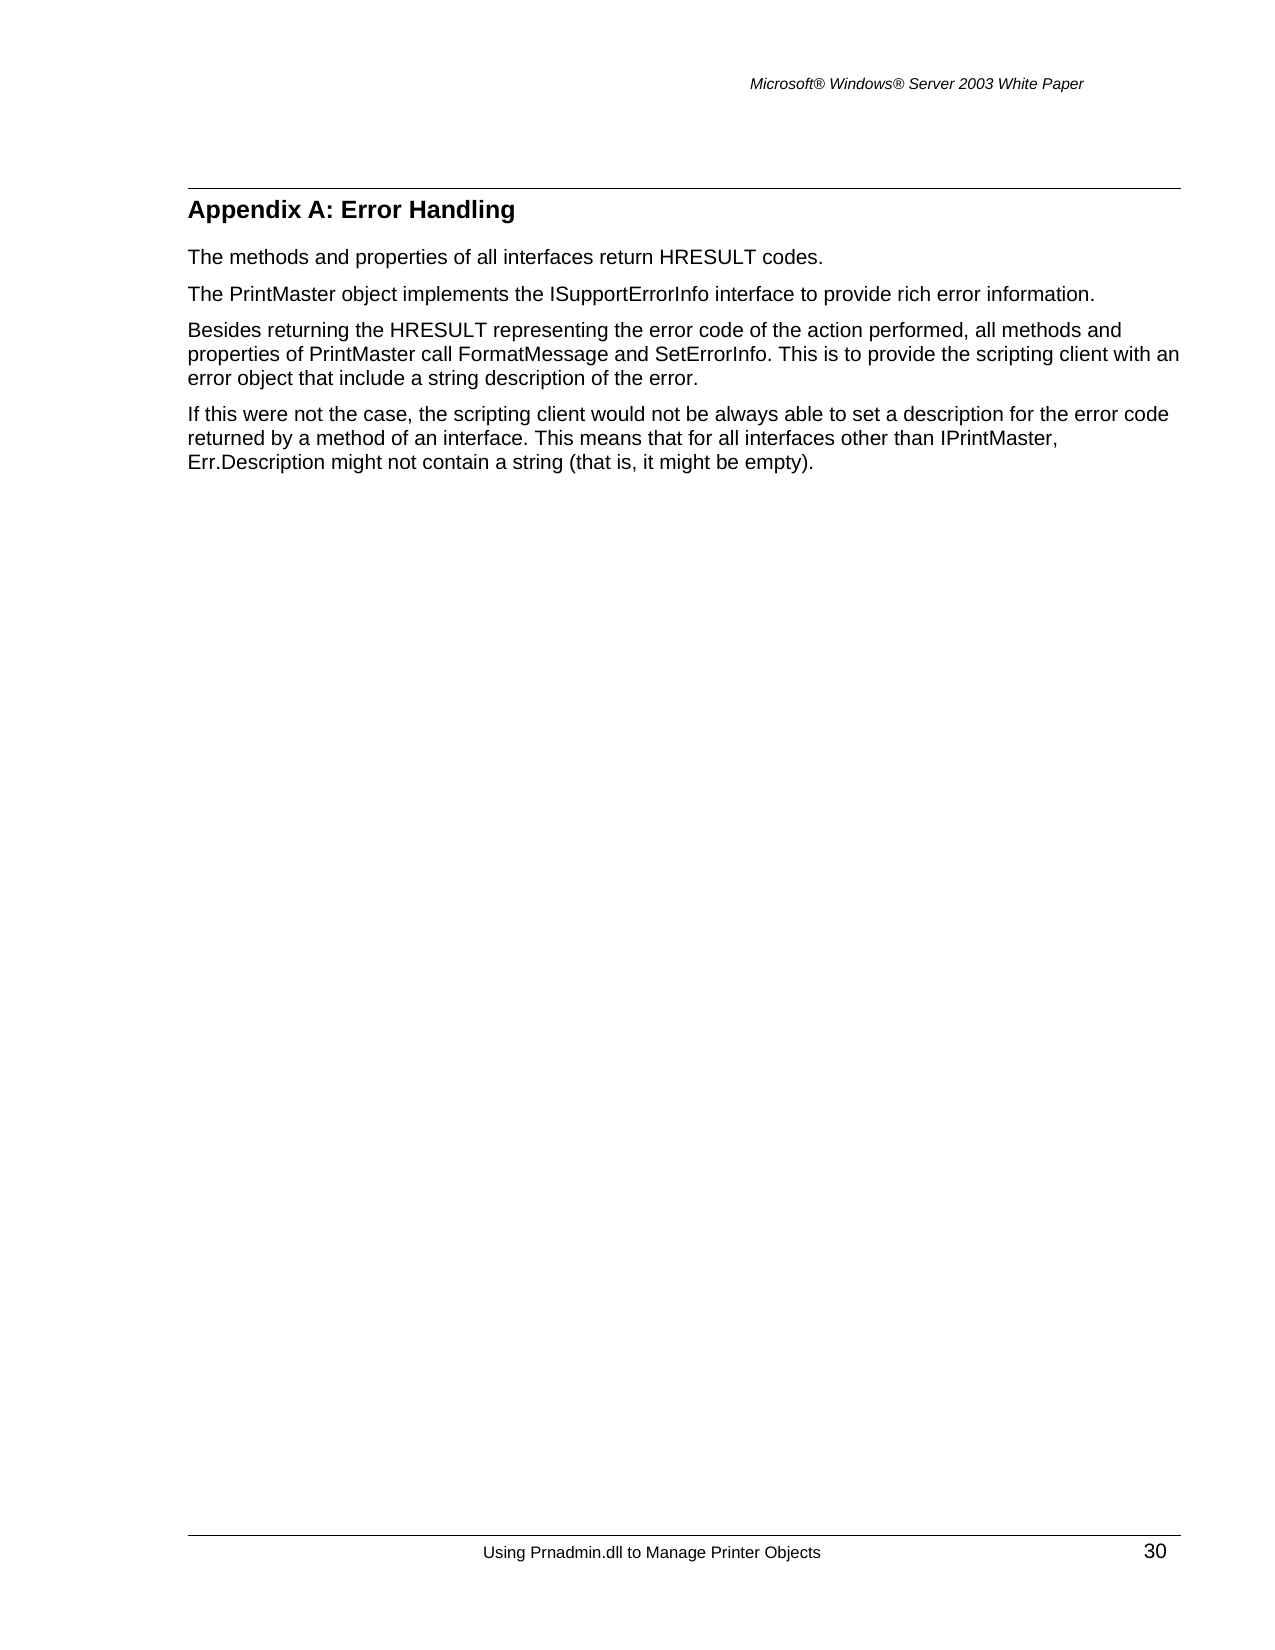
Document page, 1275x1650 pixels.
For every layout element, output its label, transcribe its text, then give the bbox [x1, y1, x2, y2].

text The methods and properties of all interfaces return HRESULT codes. [187, 245, 1181, 269]
subtitle Appendix A: Error Handling [187, 189, 1181, 224]
text Besides returning the HRESULT representing the error code of the action performed, all methods and properties of PrintMaster call FormatMessage and SetErrorInfo. This is to provide the scripting client with an error object that include a string description of the error. [187, 318, 1181, 390]
text If this were not the case, the scripting client would not be always able to set a description for the error code returned by a method of an interface. This means that for all interfaces other than IPrintMaster, Err.Description might not contain a string (that is, it might be empty). [187, 402, 1181, 474]
text The PrintMaster object implements the ISupportErrorInfo interface to provide rich error information. [187, 281, 1181, 305]
